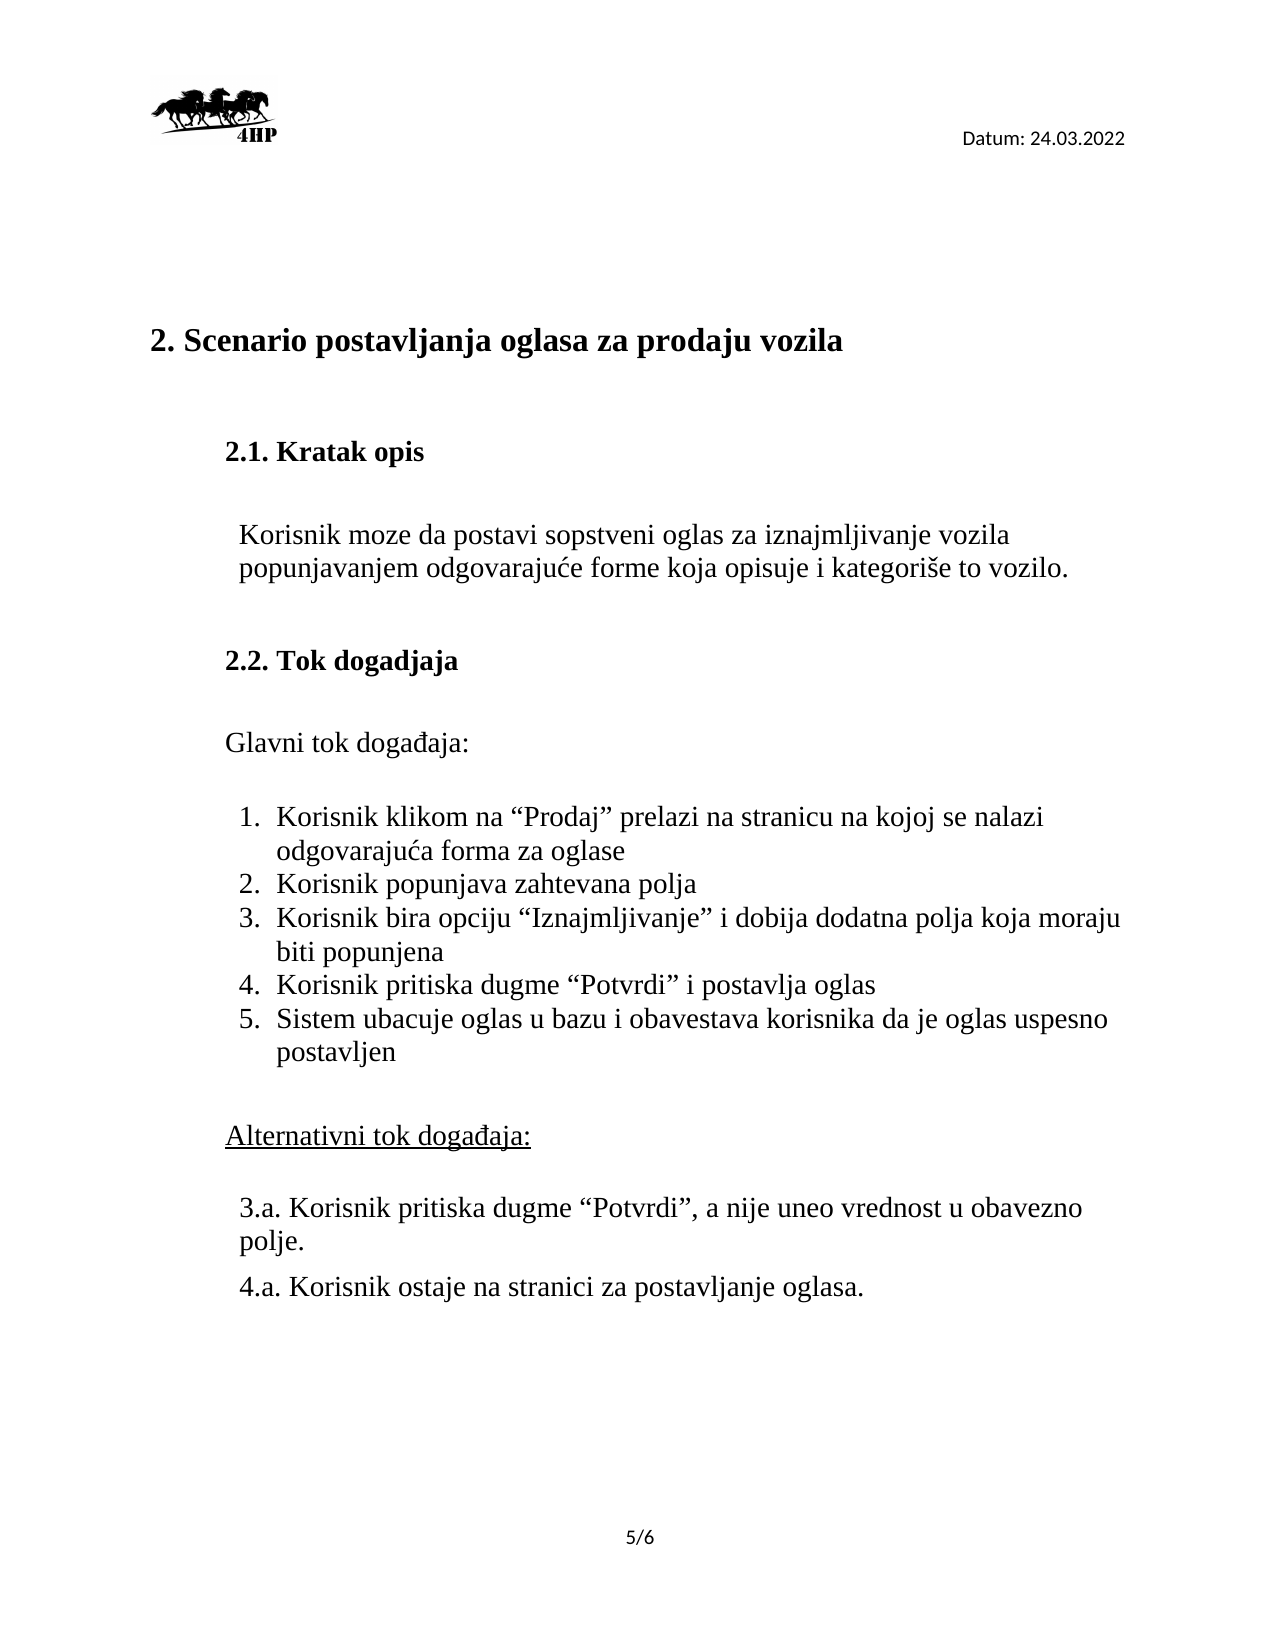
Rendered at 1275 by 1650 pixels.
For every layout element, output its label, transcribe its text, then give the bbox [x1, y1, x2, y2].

subtitle 2.1. Kratak opis [150, 434, 1125, 468]
subtitle 2.2. Tok dogadjaja [150, 643, 1125, 676]
text 4.a. Korisnik ostaje na stranici za postavljanje oglasa. [239, 1269, 1125, 1303]
subtitle Glavni tok događaja: [150, 726, 1125, 759]
subtitle Alternativni tok događaja: [225, 1118, 1125, 1152]
list Korisnik pritiska dugme “Potvrdi” i postavlja oglas [239, 967, 1125, 1001]
text Korisnik moze da postavi sopstveni oglas za iznajmljivanje vozila popunjavanjem odgovarajuće forme koja opisuje i kategoriše to vozilo. [239, 517, 1125, 584]
list Korisnik klikom na “Prodaj” prelazi na stranicu na kojoj se nalazi odgovarajuća forma za oglase [239, 799, 1125, 867]
picture [150, 75, 278, 145]
list Korisnik bira opciju “Iznajmljivanje” i dobija dodatna polja koja moraju biti popunjena [239, 900, 1125, 967]
subtitle 2. Scenario postavljanja oglasa za prodaju vozila [150, 321, 1125, 359]
list Korisnik popunjava zahtevana polja [239, 867, 1125, 900]
list Sistem ubacuje oglas u bazu i obavestava korisnika da je oglas uspesno postavljen [239, 1001, 1125, 1068]
text 3.a. Korisnik pritiska dugme “Potvrdi”, a nije uneo vrednost u obavezno polje. [239, 1190, 1125, 1257]
